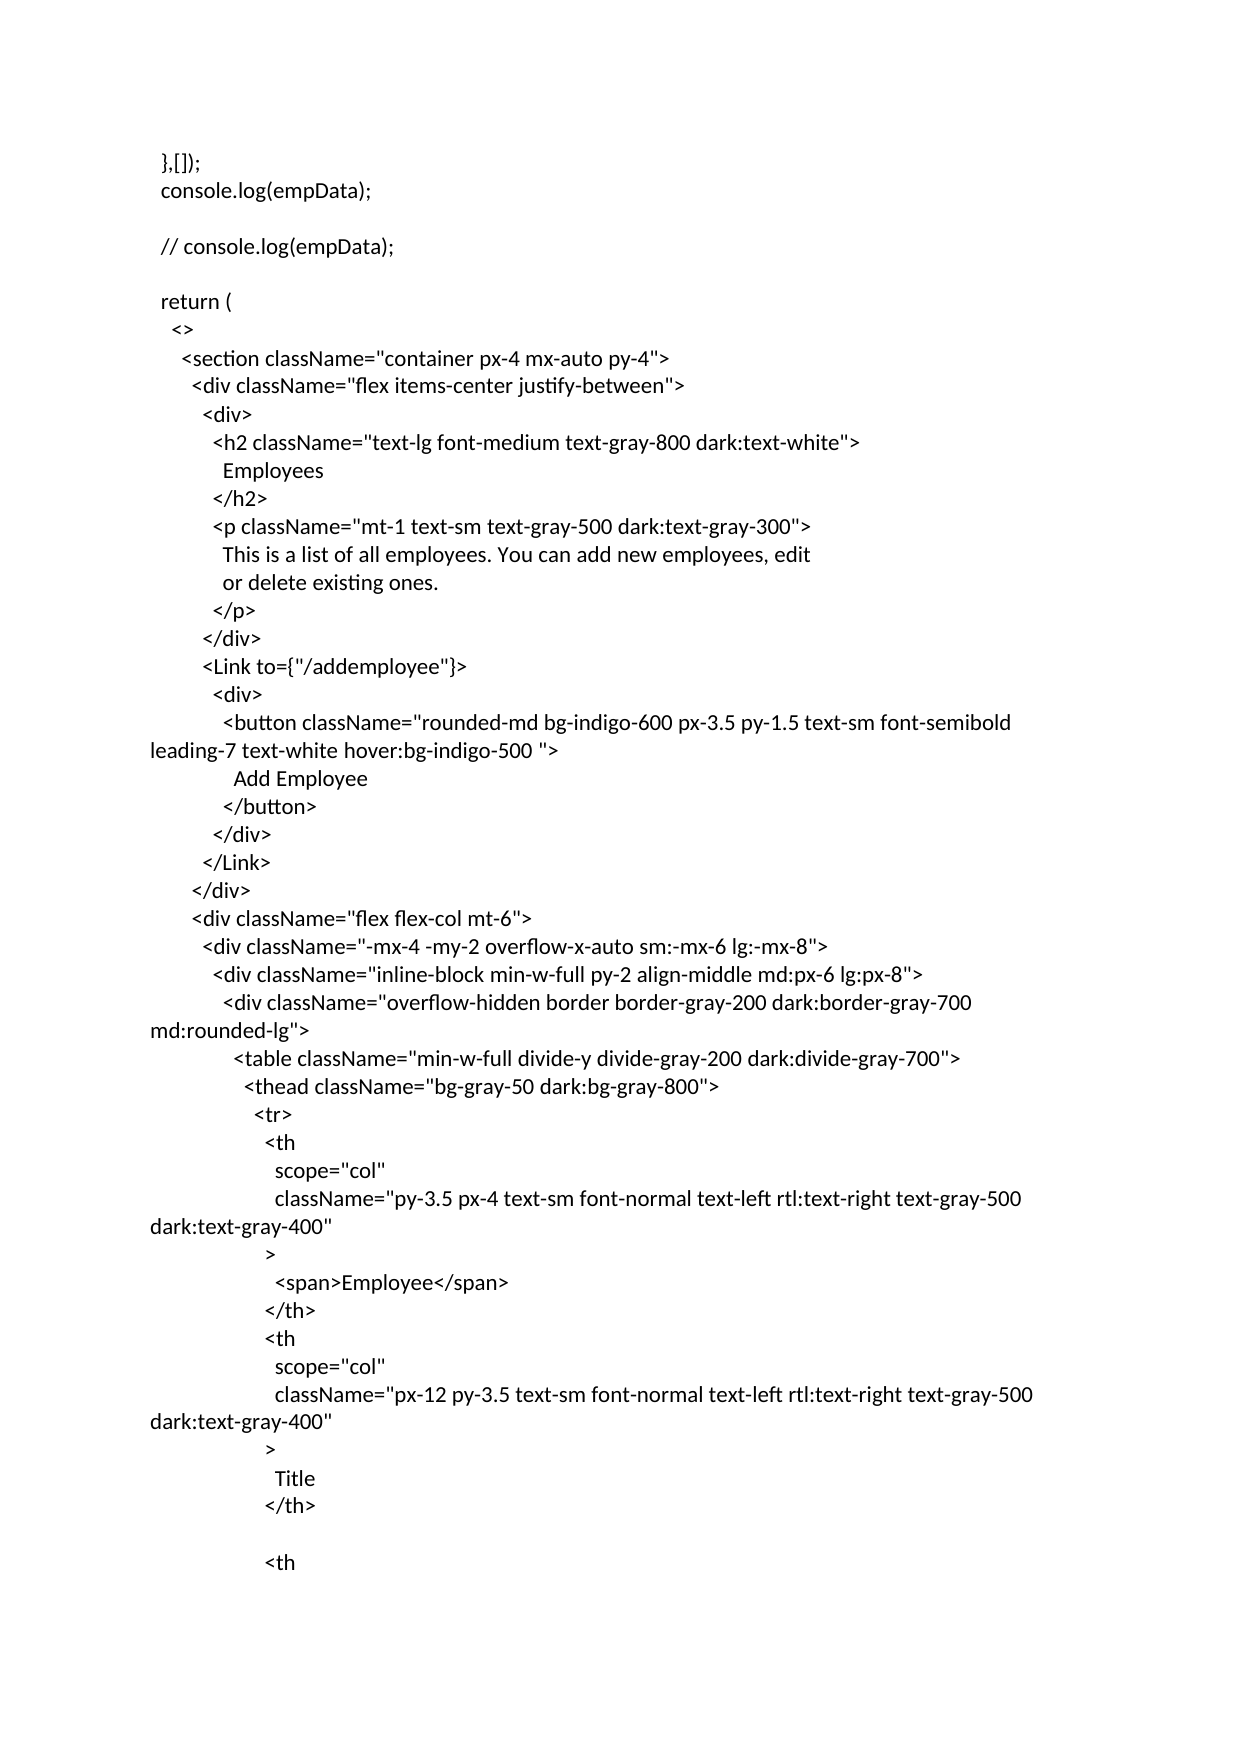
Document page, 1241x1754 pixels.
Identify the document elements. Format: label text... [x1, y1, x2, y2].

text Add Employee [233, 764, 1182, 792]
text scope="col" [274, 1156, 1182, 1184]
text <div className="overflow-hidden border border-gray-200 dark:border-gray-700 md:rounded-lg"> [150, 988, 973, 1044]
text <table className="min-w-full divide-y divide-gray-200 dark:divide-gray-700"> [233, 1044, 1182, 1072]
text </div> [212, 820, 1182, 848]
text console.log(empData); [161, 176, 1182, 204]
text <div> [202, 400, 1182, 428]
text className="py-3.5 px-4 text-sm font-normal text-left rtl:text-right text-gray-500 dark:text-gray-400" [150, 1184, 1023, 1240]
text </div> [191, 876, 1182, 904]
text <h2 className="text-lg font-medium text-gray-800 dark:text-white"> Employees [212, 428, 863, 484]
text </div> [202, 624, 1182, 652]
text className="px-12 py-3.5 text-sm font-normal text-left rtl:text-right text-gray-500 dark:text-gray-400" [150, 1381, 1035, 1435]
text <> [171, 316, 1182, 344]
text > [264, 1436, 1182, 1463]
text <tr> [254, 1100, 1182, 1128]
text <section className="container px-4 mx-auto py-4"> [181, 344, 1182, 372]
text // console.log(empData); return ( [161, 204, 396, 315]
text <p className="mt-1 text-sm text-gray-500 dark:text-gray-300"> This is a list of all employees. You can add new employees, edit or delete existing ones. [212, 512, 812, 596]
text </p> [212, 596, 1182, 624]
text </th> [264, 1296, 1182, 1324]
text <Link to={"/addemployee"}> [202, 652, 1182, 680]
text Title [274, 1464, 1182, 1492]
text <div> [212, 680, 1182, 708]
text <div className="-mx-4 -my-2 overflow-x-auto sm:-mx-6 lg:-mx-8"> [202, 932, 1182, 960]
text > [264, 1240, 1182, 1268]
text <th [264, 1548, 1182, 1576]
text <th [264, 1324, 1182, 1352]
text <span>Employee</span> [274, 1268, 1182, 1296]
text scope="col" [274, 1352, 1182, 1380]
text <div className="flex flex-col mt-6"> [191, 904, 1182, 932]
text <thead className="bg-gray-50 dark:bg-gray-800"> [243, 1072, 1182, 1100]
text </h2> [212, 484, 1182, 512]
text </th> [264, 1492, 1182, 1520]
text },[]); [161, 148, 1182, 176]
text </button> [223, 792, 1182, 820]
text <th [264, 1128, 1182, 1156]
text <button className="rounded-md bg-indigo-600 px-3.5 py-1.5 text-sm font-semibold leading-7 text-white hover:bg-indigo-500 "> [150, 708, 1014, 764]
text <div className="flex items-center justify-between"> [191, 372, 1182, 400]
text <div className="inline-block min-w-full py-2 align-middle md:px-6 lg:px-8"> [212, 960, 1182, 988]
text </Link> [202, 848, 1182, 876]
